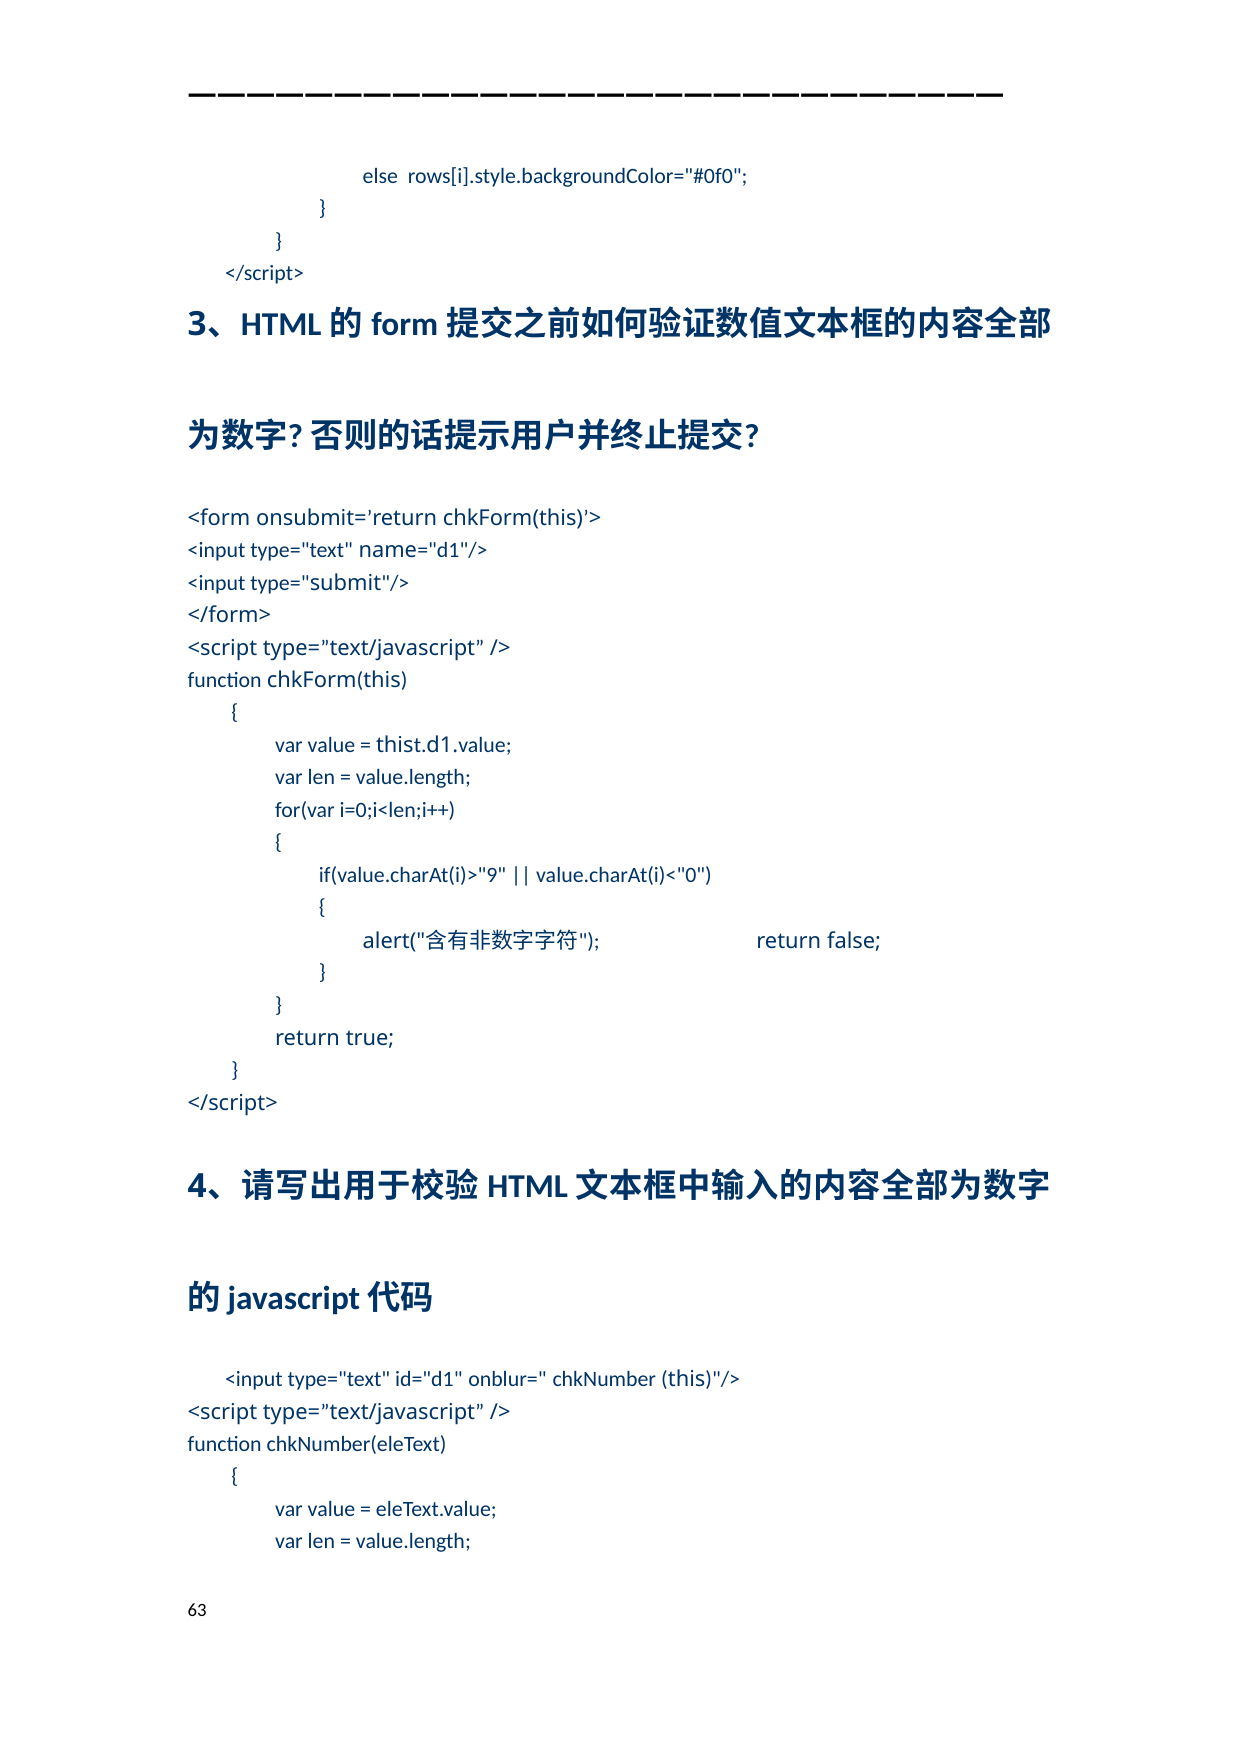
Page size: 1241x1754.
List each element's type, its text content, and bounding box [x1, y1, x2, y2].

text { [187, 1459, 1053, 1492]
text } [225, 191, 1053, 224]
text var len = value.length; [187, 760, 1053, 793]
text } [187, 955, 1053, 988]
text <input type="text" id="d1" onblur=" chkNumber (this)"/> [225, 1362, 1053, 1394]
text if(value.charAt(i)>"9" || value.charAt(i)<"0") [187, 858, 1053, 890]
text var len = value.length; [187, 1524, 1053, 1557]
text { [187, 890, 1053, 923]
text { [187, 695, 1053, 728]
text var value = thist.d1.value; [187, 728, 1053, 760]
text var value = eleText.value; [187, 1492, 1053, 1524]
text </script> [225, 256, 1053, 289]
text } [225, 224, 1053, 256]
text return true; [187, 1020, 1053, 1053]
text </script> [187, 1085, 1053, 1118]
subtitle 4、请写出用于校验HTML文本框中输入的内容全部为数字的javascript代码 [187, 1150, 1053, 1327]
text } [187, 1053, 1053, 1085]
text alert("含有非数字字符"); return false; [187, 923, 1053, 955]
text <script type=”text/javascript” /> [187, 630, 1053, 663]
text function chkNumber(eleText) [187, 1427, 1053, 1459]
text else rows[i].style.backgroundColor="#0f0"; [225, 159, 1053, 191]
text </form> [187, 598, 1053, 630]
text } [187, 988, 1053, 1020]
text <input type="submit"/> [187, 565, 1053, 598]
text { [187, 825, 1053, 858]
text <script type=”text/javascript” /> [187, 1394, 1053, 1427]
text <input type="text" name="d1"/> [187, 533, 1053, 565]
subtitle 3、HTML 的 form 提交之前如何验证数值文本框的内容全部为数字? 否则的话提示用户并终止提交? [187, 289, 1053, 466]
text <form onsubmit=’return chkForm(this)’> [187, 500, 1053, 533]
text for(var i=0;i<len;i++) [187, 793, 1053, 825]
text function chkForm(this) [187, 663, 1053, 695]
